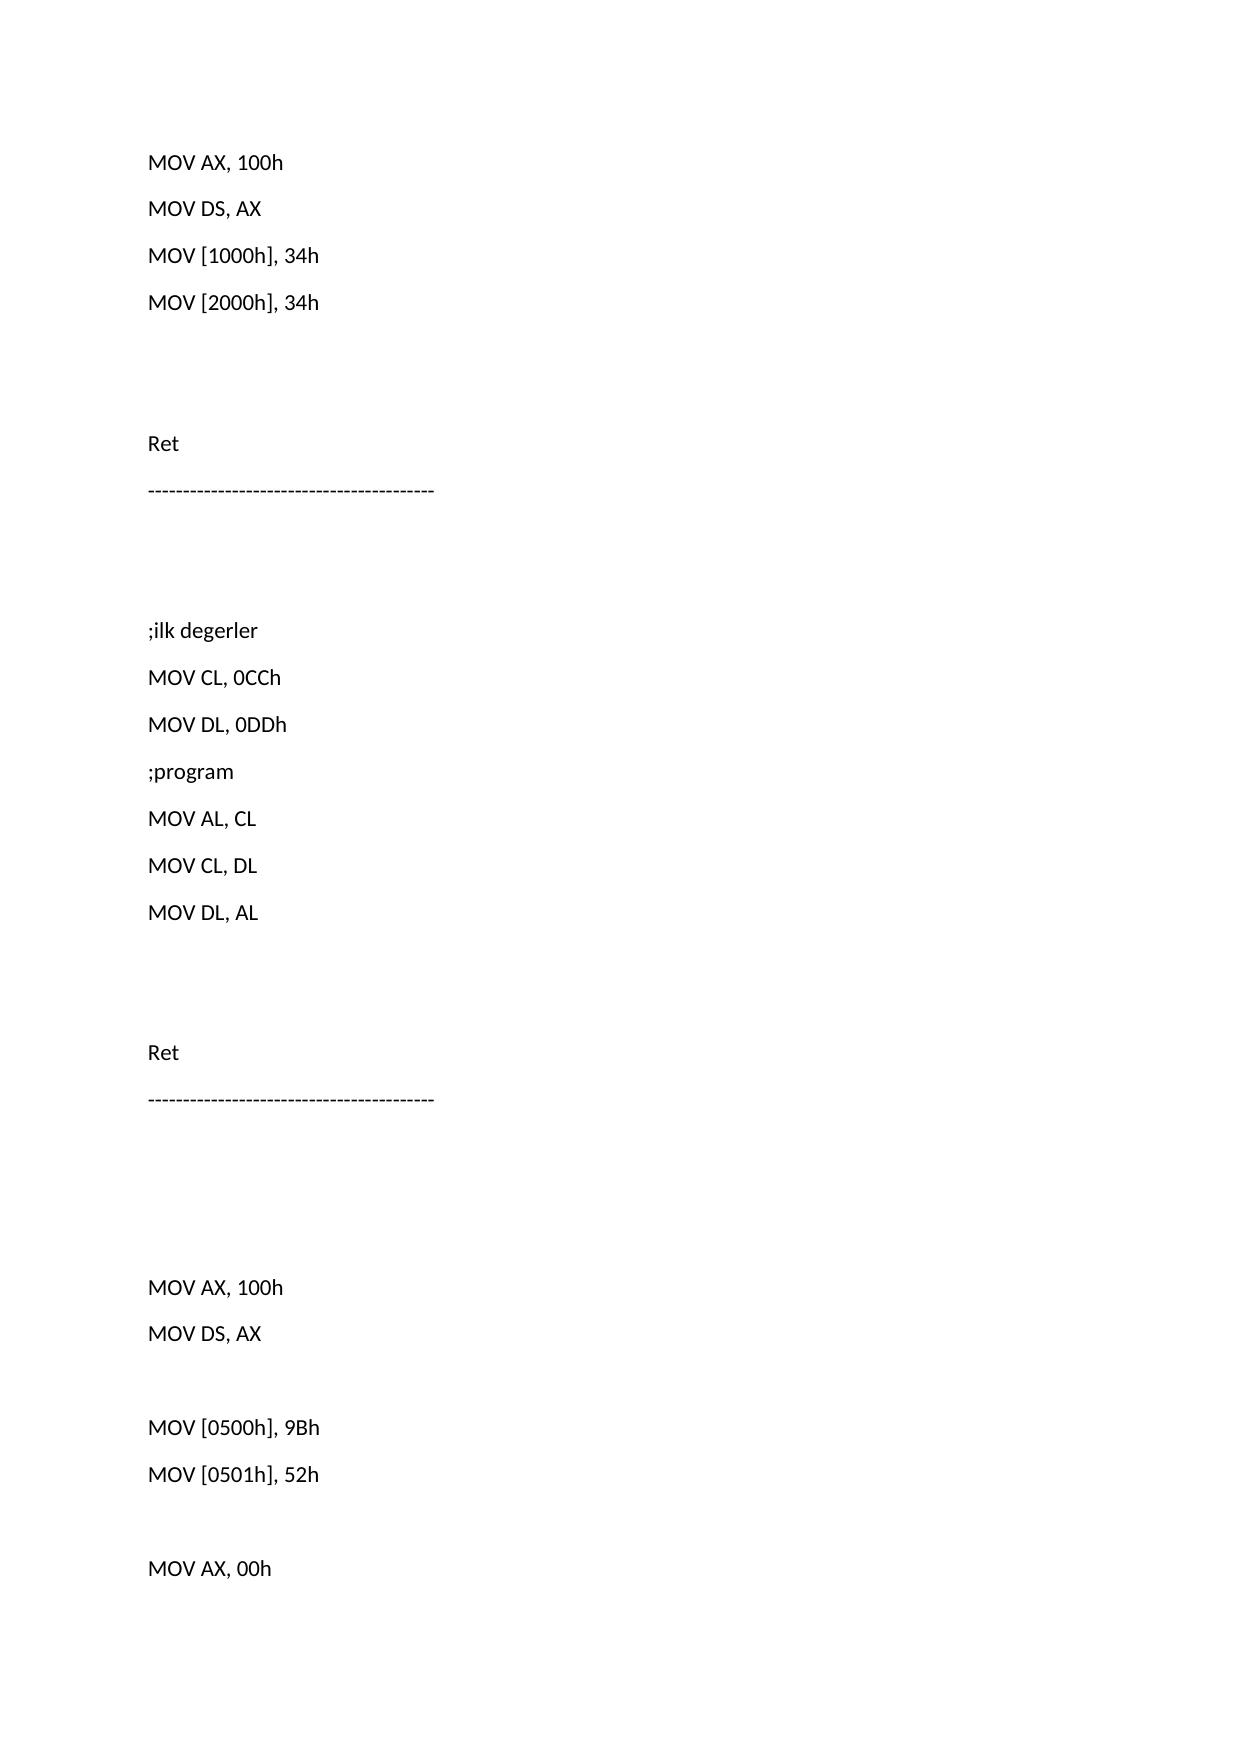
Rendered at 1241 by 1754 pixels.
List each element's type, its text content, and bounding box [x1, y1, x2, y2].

text MOV CL, DL [148, 851, 1093, 879]
text Ret [148, 1038, 1093, 1066]
text MOV AX, 100h [148, 148, 1093, 176]
text MOV DL, AL [148, 898, 1093, 926]
text MOV AL, CL [148, 804, 1093, 832]
text MOV DS, AX [148, 194, 1093, 222]
text Ret [148, 429, 1093, 457]
text ----------------------------------------- [148, 476, 1093, 504]
text MOV DL, 0DDh [148, 710, 1093, 738]
text MOV [0500h], 9Bh [148, 1413, 1093, 1441]
text MOV AX, 100h [148, 1273, 1093, 1301]
text MOV CL, 0CCh [148, 663, 1093, 691]
text MOV DS, AX [148, 1319, 1093, 1347]
text MOV [1000h], 34h [148, 241, 1093, 269]
text MOV AX, 00h [148, 1554, 1093, 1582]
text ;ilk degerler [148, 616, 1093, 644]
text MOV [0501h], 52h [148, 1460, 1093, 1488]
text MOV [2000h], 34h [148, 288, 1093, 316]
text ----------------------------------------- [148, 1085, 1093, 1113]
text ;program [148, 757, 1093, 785]
